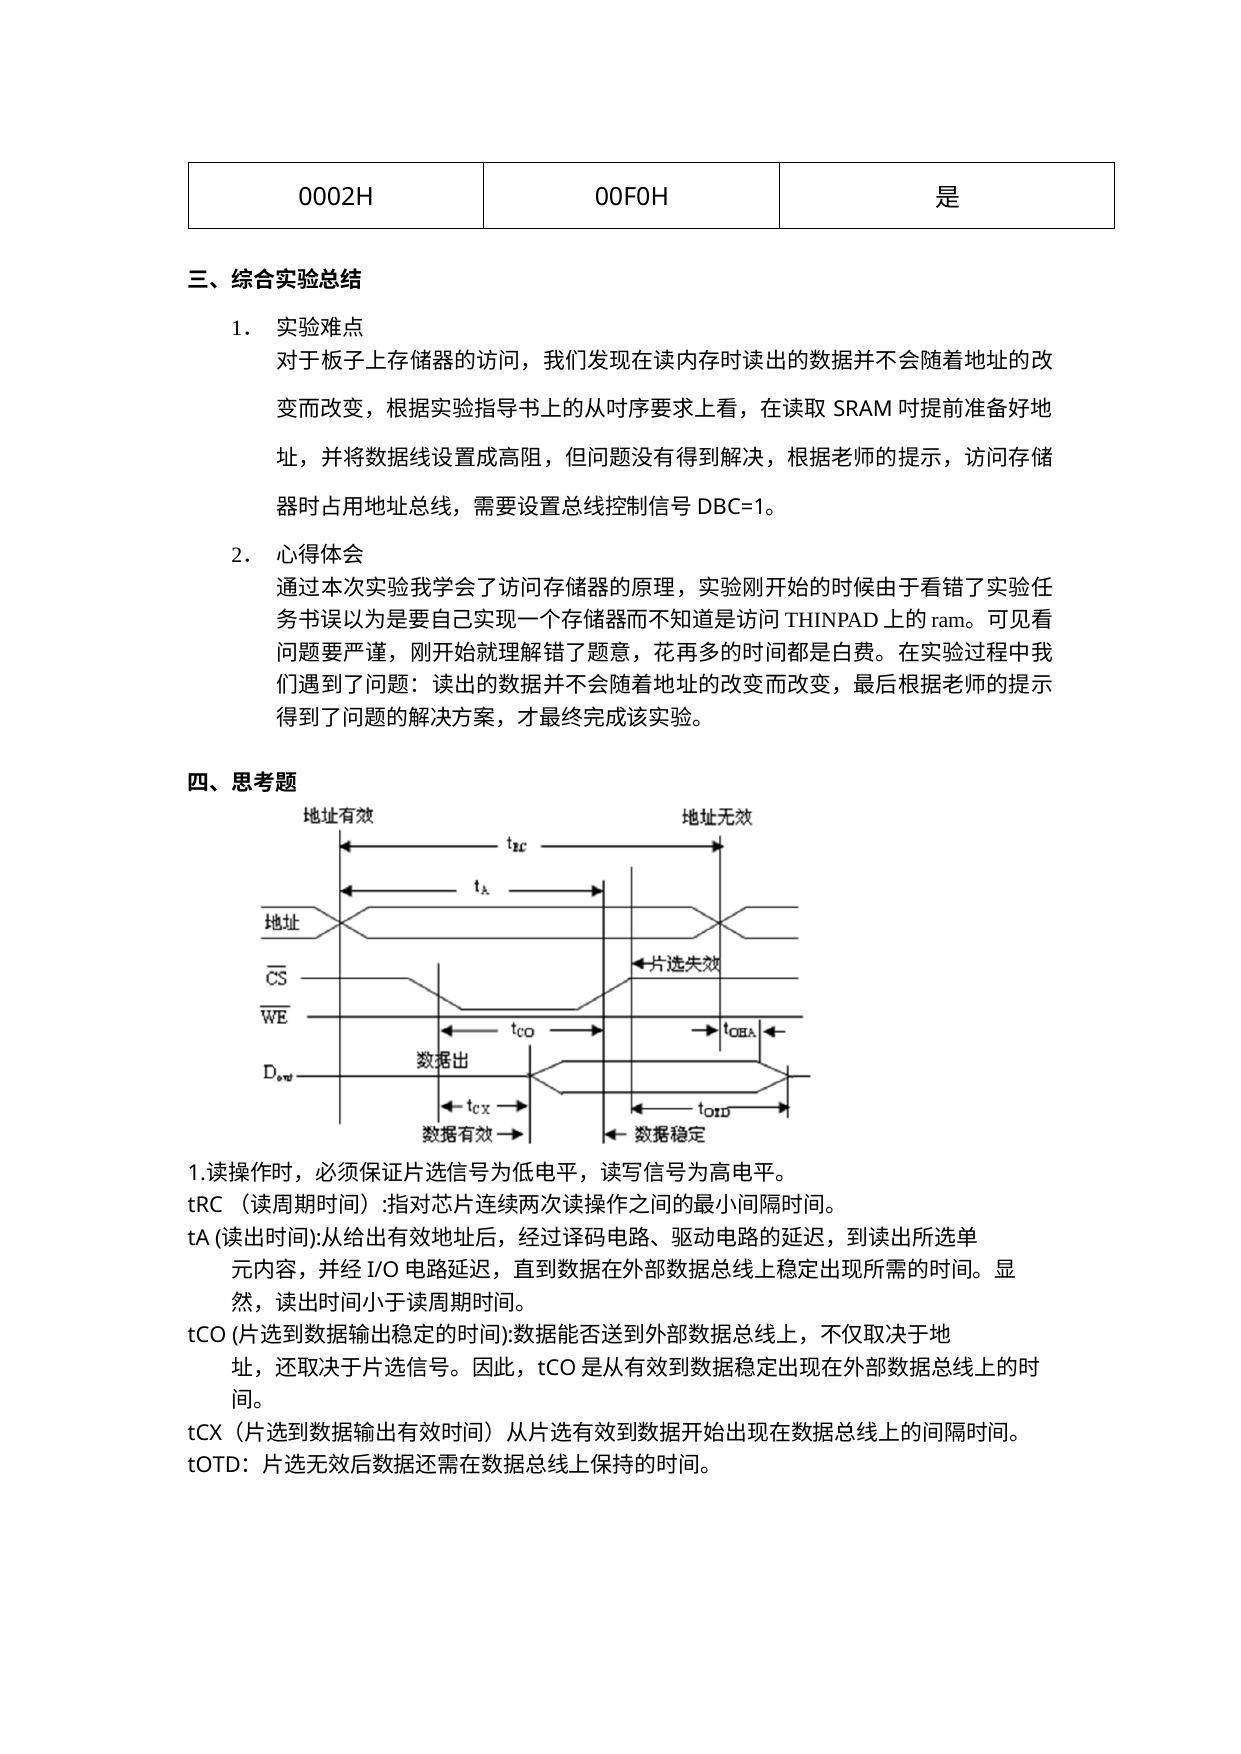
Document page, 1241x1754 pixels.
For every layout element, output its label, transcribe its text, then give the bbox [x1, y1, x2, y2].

text 四、思考题 [187, 764, 1053, 797]
text 三、综合实验总结 [187, 262, 1053, 294]
list 实验难点 [231, 310, 1053, 342]
text 然，读出时间小于读周期时间。 [187, 1284, 1053, 1317]
table_cell 00F0H [484, 163, 779, 228]
text tRC （读周期时间）:指对芯片连续两次读操作之间的最小间隔时间。 [187, 1187, 1053, 1219]
text 元内容，并经I/O电路延迟，直到数据在外部数据总线上稳定出现所需的时间。显 [187, 1252, 1053, 1284]
table_cell 0002H [189, 163, 483, 228]
text tA (读出时间):从给出有效地址后，经过译码电路、驱动电路的延迟，到读出所选单 [187, 1219, 1053, 1252]
text tOTD：片选无效后数据还需在数据总线上保持的时间。 [187, 1447, 1053, 1479]
text 对于板子上存储器的访问，我们发现在读内存时读出的数据并不会随着地址的改变而改变，根据实验指导书上的从吋序要求上看，在读取 SRAM 吋提前准备好地址，并将数据线设置成高阻，但问题没有得到解决，根据老师的提示，访问存储器时占用地址总线，需要设置总线控制信号DBC=1。 [277, 342, 1053, 521]
picture [247, 802, 833, 1144]
list 心得体会 [231, 537, 1053, 569]
table_cell 是 [780, 163, 1114, 228]
text tCO (片选到数据输出稳定的时间):数据能否送到外部数据总线上，不仅取决于地 [187, 1317, 1053, 1349]
text tCX（片选到数据输出有效时间）从片选有效到数据开始出现在数据总线上的间隔时间。 [187, 1414, 1053, 1447]
text 通过本次实验我学会了访问存储器的原理，实验刚开始的时候由于看错了实验任务书误以为是要自己实现一个存储器而不知道是访问THINPAD上的ram。可见看问题要严谨，刚开始就理解错了题意，花再多的时间都是白费。在实验过程中我们遇到了问题：读出的数据并不会随着地址的改变而改变，最后根据老师的提示得到了问题的解决方案，才最终完成该实验。 [277, 569, 1053, 732]
text 间。 [187, 1382, 1053, 1414]
text 址，还取决于片选信号。因此，tCO是从有效到数据稳定出现在外部数据总线上的时 [187, 1349, 1053, 1382]
